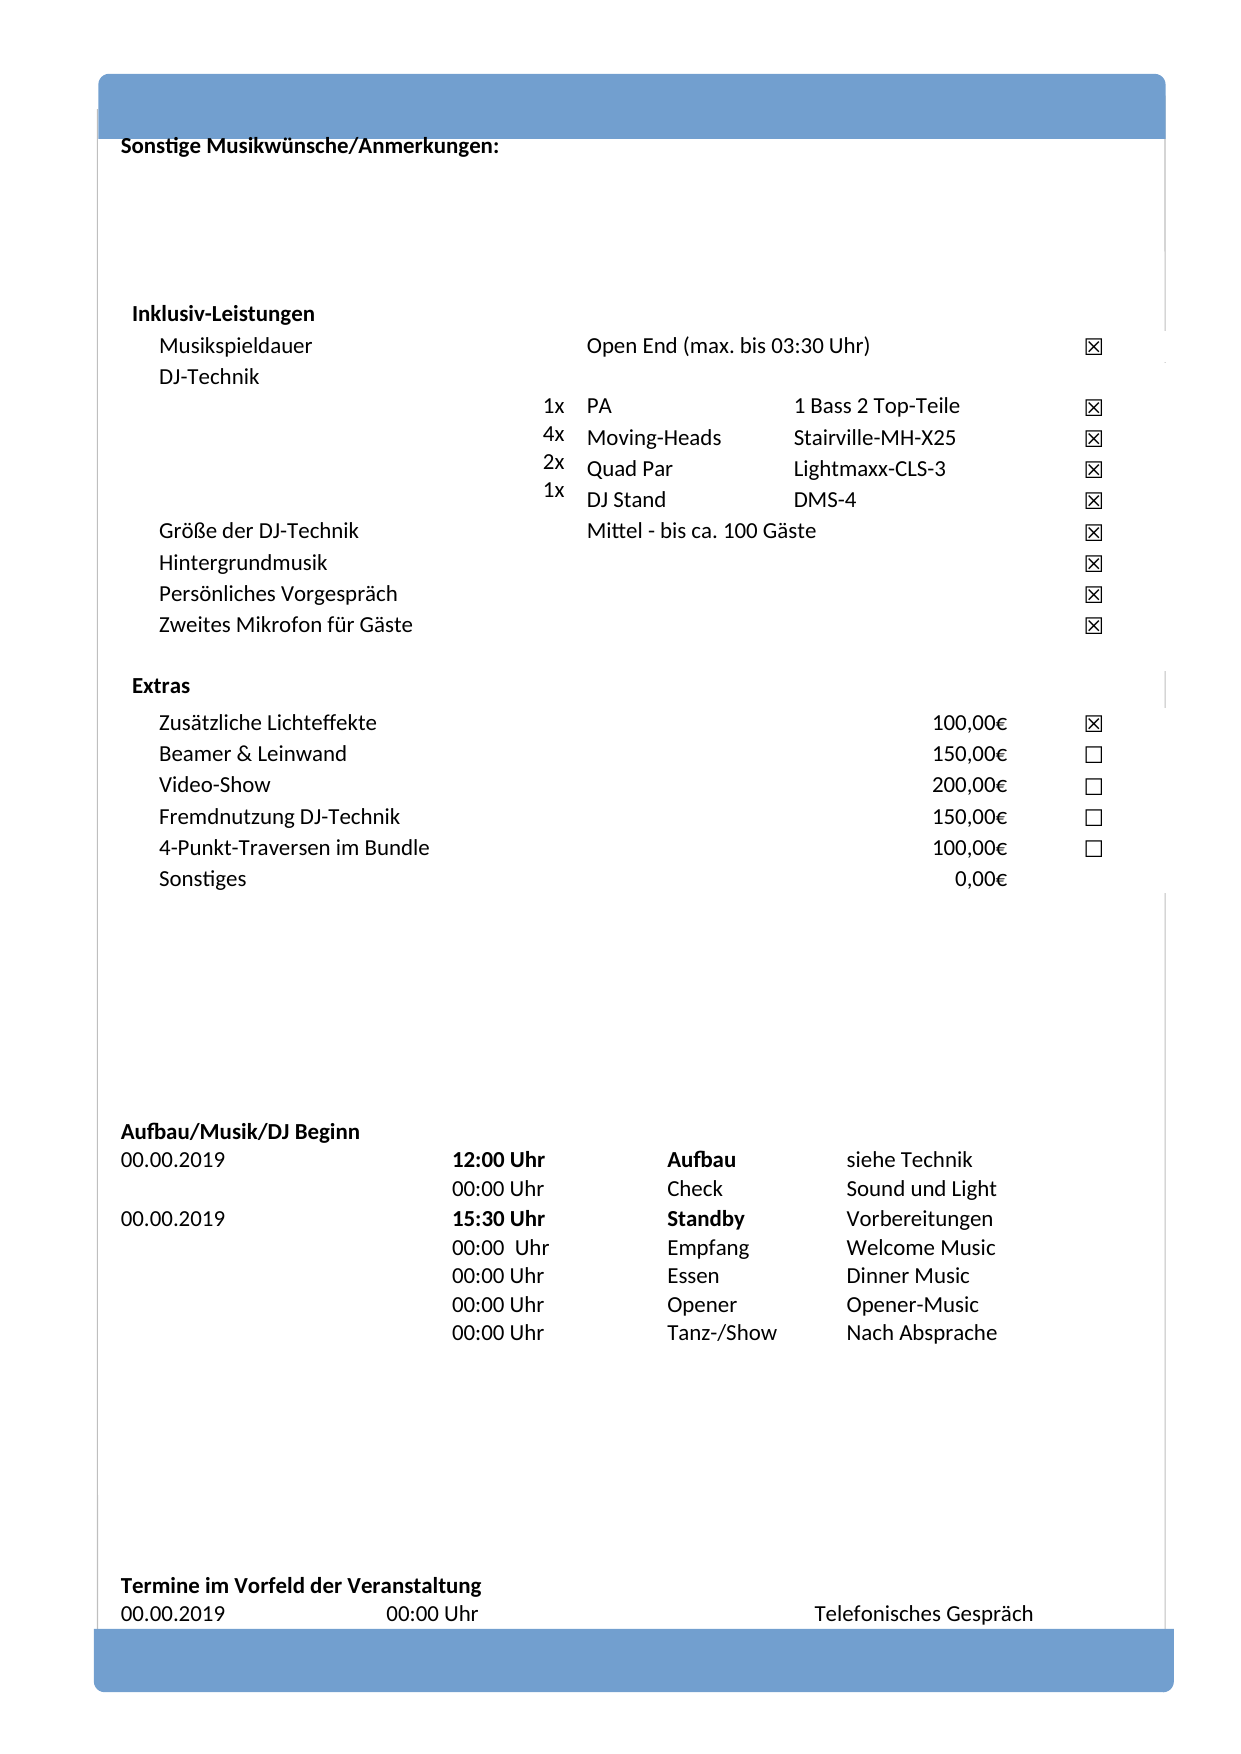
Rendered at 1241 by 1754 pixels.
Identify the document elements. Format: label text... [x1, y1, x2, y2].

table_cell Vorbereitungen [835, 1204, 1181, 1233]
table_cell Aufbau [656, 1146, 835, 1174]
table_cell Empfang [656, 1233, 835, 1261]
table_cell 15:30 Uhr [441, 1204, 656, 1233]
table_cell Tanz-/Show [656, 1318, 835, 1347]
table_cell Standby [656, 1204, 835, 1233]
table_cell Welcome Music [835, 1233, 1181, 1261]
table_cell 00.00.2019 [109, 1599, 375, 1627]
table_cell Telefonisches Gespräch [803, 1599, 1178, 1627]
table_cell 00:00 Uhr [441, 1233, 656, 1261]
table_cell Sound und Light [835, 1174, 1181, 1204]
table_cell 12:00 Uhr [441, 1146, 656, 1174]
table_cell Opener [656, 1290, 835, 1318]
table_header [109, 103, 1181, 1146]
table_cell Dinner Music [835, 1261, 1181, 1290]
table_cell Essen [656, 1261, 835, 1290]
table_cell 00:00 Uhr [375, 1599, 803, 1627]
table_cell Opener-Music [835, 1290, 1181, 1318]
table_cell 00:00 Uhr [441, 1174, 656, 1204]
table_cell 00.00.2019 [109, 1204, 441, 1347]
table_cell Check [656, 1174, 835, 1204]
table_cell 00.00.2019 [109, 1146, 441, 1204]
table_cell 00:00 Uhr [441, 1318, 656, 1347]
table_cell Nach Absprache [835, 1318, 1181, 1347]
table_cell 00:00 Uhr [441, 1261, 656, 1290]
table_cell siehe Technik [835, 1146, 1181, 1174]
table_cell 00:00 Uhr [441, 1290, 656, 1318]
table_header Termine im Vorfeld der Veranstaltung [109, 1571, 1178, 1599]
